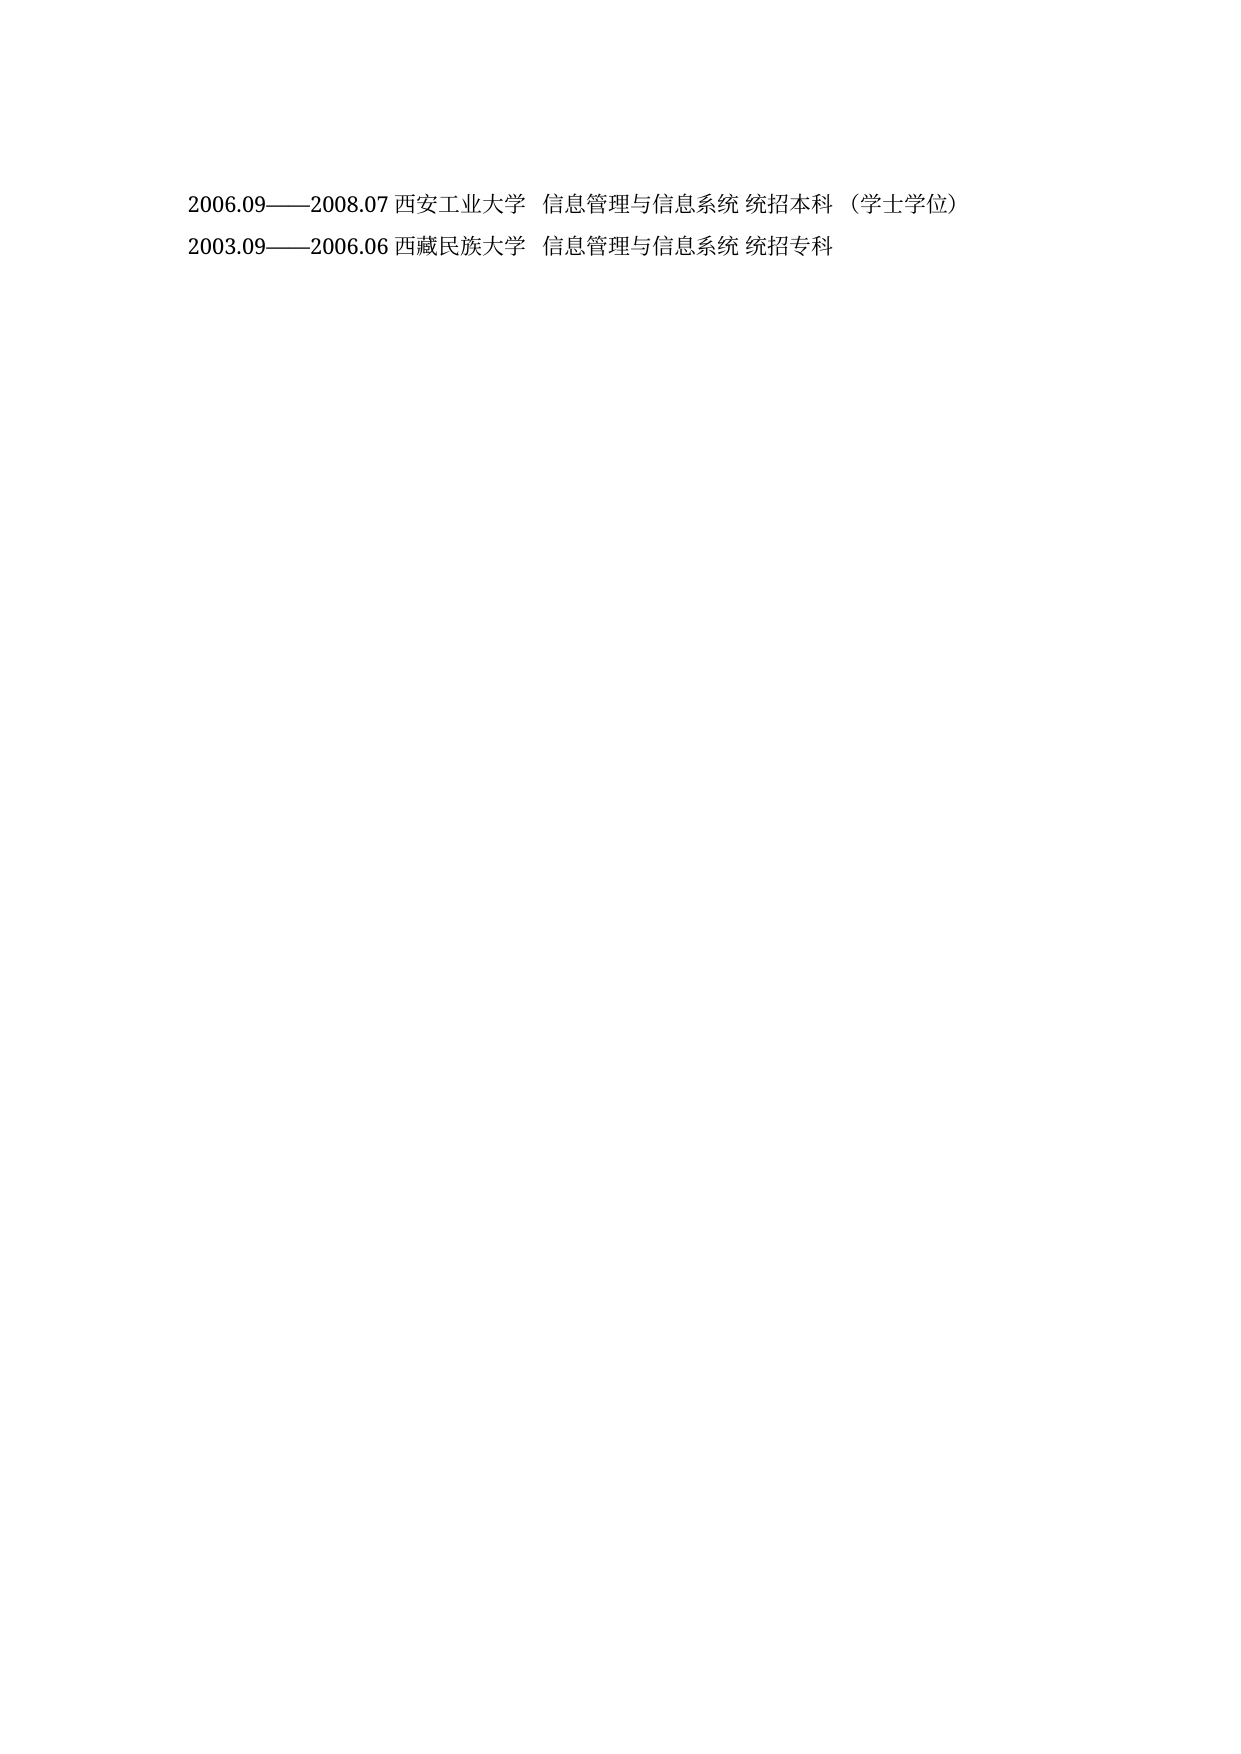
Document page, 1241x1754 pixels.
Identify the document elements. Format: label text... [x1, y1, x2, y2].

text 2003.09——2006.06 西藏民族大学 信息管理与信息系统 统招专科 [187, 221, 1053, 262]
text 2006.09——2008.07 西安工业大学 信息管理与信息系统 统招本科 （学士学位） [187, 179, 1053, 221]
